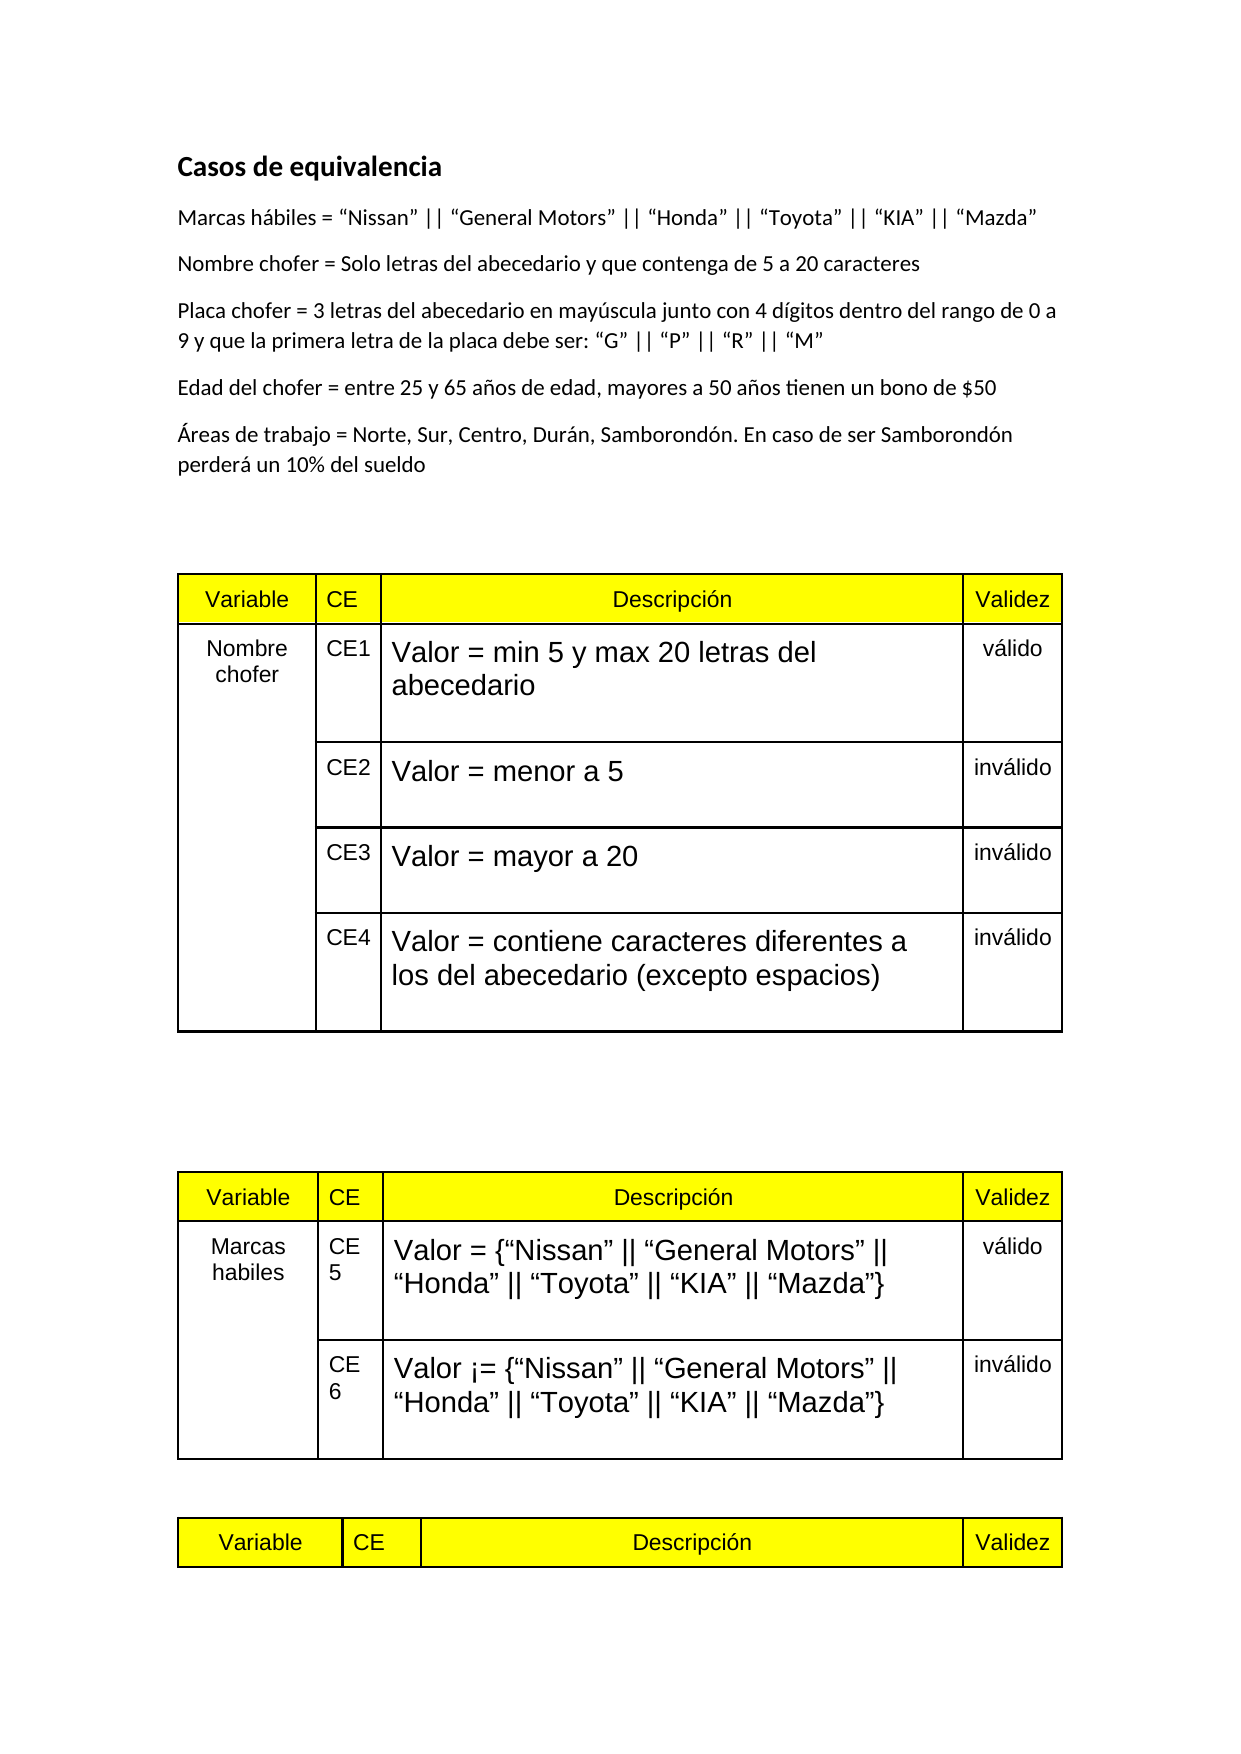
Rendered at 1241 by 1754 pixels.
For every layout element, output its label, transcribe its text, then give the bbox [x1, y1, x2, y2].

text Casos de equivalencia [177, 148, 1063, 183]
table_cell inválido [964, 829, 1061, 912]
text Nombre chofer = Solo letras del abecedario y que contenga de 5 a 20 caracteres [177, 249, 1063, 278]
text Áreas de trabajo = Norte, Sur, Centro, Durán, Samborondón. En caso de ser Samborondón perderá un 10% del sueldo [177, 420, 1063, 479]
table_cell Marcas habiles [179, 1222, 317, 1458]
table_header Validez [964, 1519, 1061, 1566]
table_header Descripción [384, 1173, 962, 1220]
table_cell CE3 [317, 829, 380, 912]
table_cell inválido [964, 914, 1061, 1030]
table_cell CE5 [319, 1222, 382, 1339]
table_cell CE4 [317, 914, 380, 1030]
table_header Variable [179, 575, 315, 622]
table_cell CE6 [319, 1341, 382, 1458]
table_cell inválido [964, 1341, 1061, 1458]
text Edad del chofer = entre 25 y 65 años de edad, mayores a 50 años tienen un bono de $50 [177, 373, 1063, 402]
table_header Validez [964, 575, 1061, 622]
table_cell inválido [964, 743, 1061, 826]
text Marcas hábiles = “Nissan” || “General Motors” || “Honda” || “Toyota” || “KIA” || “Mazda” [177, 203, 1063, 231]
table_header Descripción [382, 575, 962, 622]
table_cell válido [964, 625, 1061, 741]
table_header Descripción [422, 1519, 962, 1566]
table_header CE [319, 1173, 382, 1220]
table_header CE [317, 575, 380, 622]
table_cell Valor = menor a 5 [382, 743, 962, 826]
table_header Validez [964, 1173, 1061, 1220]
table_header CE [344, 1519, 420, 1566]
table_cell Valor = min 5 y max 20 letras del abecedario [382, 625, 962, 741]
text Placa chofer = 3 letras del abecedario en mayúscula junto con 4 dígitos dentro del rango de 0 a 9 y que la primera letra de la placa debe ser: “G” || “P” || “R” || “M” [177, 296, 1063, 355]
table_cell CE1 [317, 625, 380, 741]
table_cell Valor = contiene caracteres diferentes a los del abecedario (excepto espacios) [382, 914, 962, 1030]
table_cell Valor = mayor a 20 [382, 829, 962, 912]
table_header Variable [179, 1173, 317, 1220]
table_cell Valor = {“Nissan” || “General Motors” || “Honda” || “Toyota” || “KIA” || “Mazda”} [384, 1222, 962, 1339]
table_header Variable [179, 1519, 341, 1566]
table_cell CE2 [317, 743, 380, 826]
table_cell válido [964, 1222, 1061, 1339]
table_cell Nombre chofer [179, 625, 315, 1030]
table_cell Valor ¡= {“Nissan” || “General Motors” || “Honda” || “Toyota” || “KIA” || “Mazda”} [384, 1341, 962, 1458]
